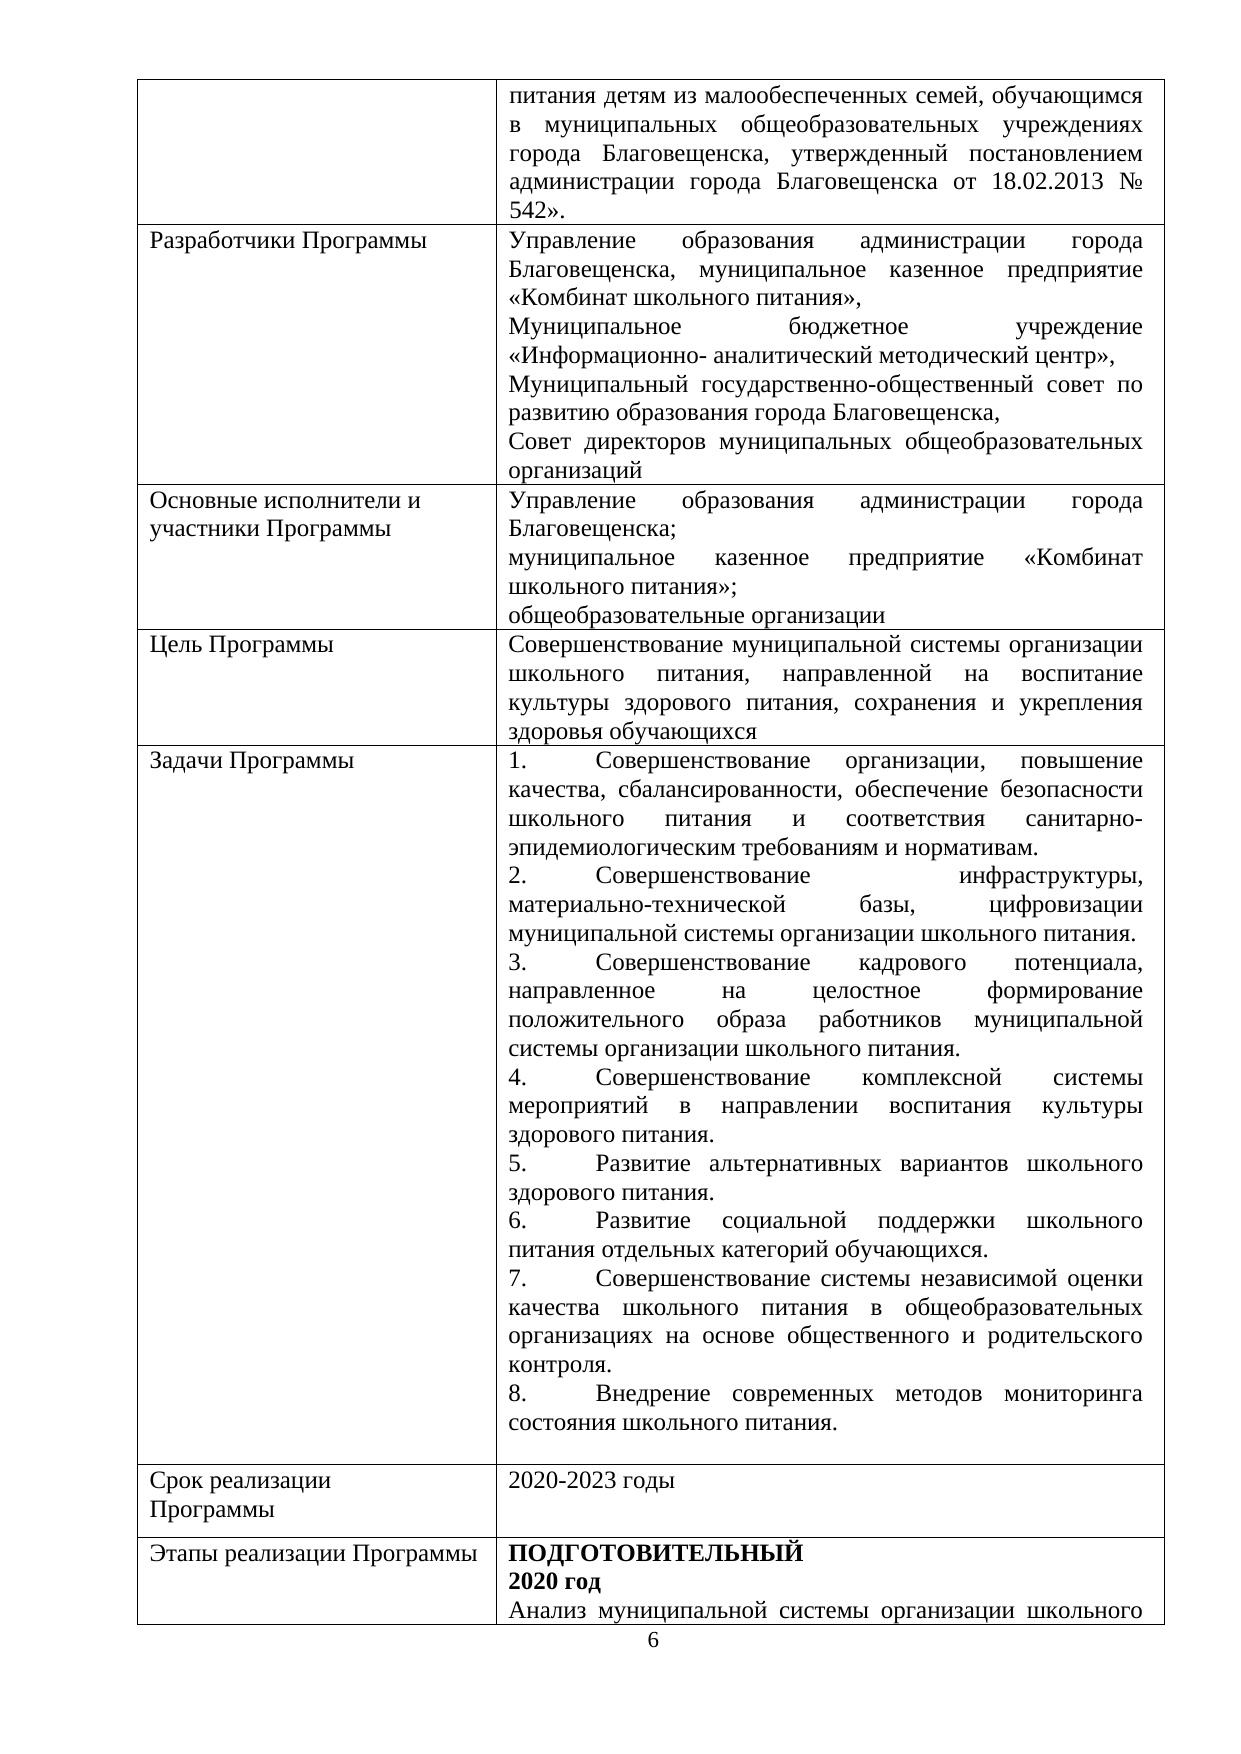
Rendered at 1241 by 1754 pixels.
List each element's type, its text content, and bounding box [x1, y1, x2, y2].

table_cell Совершенствование организации, повышение качества, сбалансированности, обеспечение безопасности школьного питания и соответствия санитарно-эпидемиологическим требованиям и нормативам. Совершенствование инфраструктуры, материально-технической базы, цифровизации муниципальной системы организации школьного питания. Совершенствование кадрового потенциала, направленное на целостное формирование положительного образа работников муниципальной системы организации школьного питания. Совершенствование комплексной системы мероприятий в направлении воспитания культуры здорового питания. Развитие альтернативных вариантов школьного здорового питания. Развитие социальной поддержки школьного питания отдельных категорий обучающихся. Совершенствование системы независимой оценки качества школьного питания в общеобразовательных организациях на основе общественного и родительского контроля. Внедрение современных методов мониторинга состояния школьного питания. [497, 746, 1164, 1464]
table_cell Управление образования администрации города Благовещенска, муниципальное казенное предприятие «Комбинат школьного питания», Муниципальное бюджетное учреждение «Информационно- аналитический методический центр», Муниципальный государственно-общественный совет по развитию образования города Благовещенска, Совет директоров муниципальных общеобразовательных организаций [497, 225, 1164, 484]
table_cell Основные исполнители и участники Программы [138, 485, 496, 628]
table_cell 2020-2023 годы [497, 1465, 1164, 1537]
table_cell Срок реализации Программы [138, 1465, 496, 1537]
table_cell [138, 1538, 496, 1624]
table_cell Задачи Программы [138, 746, 496, 1464]
table_cell Управление образования администрации города Благовещенска; муниципальное казенное предприятие «Комбинат школьного питания»; общеобразовательные организации [497, 485, 1164, 628]
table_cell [138, 80, 496, 224]
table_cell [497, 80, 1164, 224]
table_cell Совершенствование муниципальной системы организации школьного питания, направленной на воспитание культуры здорового питания, сохранения и укрепления здоровья обучающихся [497, 630, 1164, 744]
table_cell Цель Программы [138, 630, 496, 744]
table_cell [497, 1538, 1164, 1624]
table_cell Разработчики Программы [138, 225, 496, 484]
